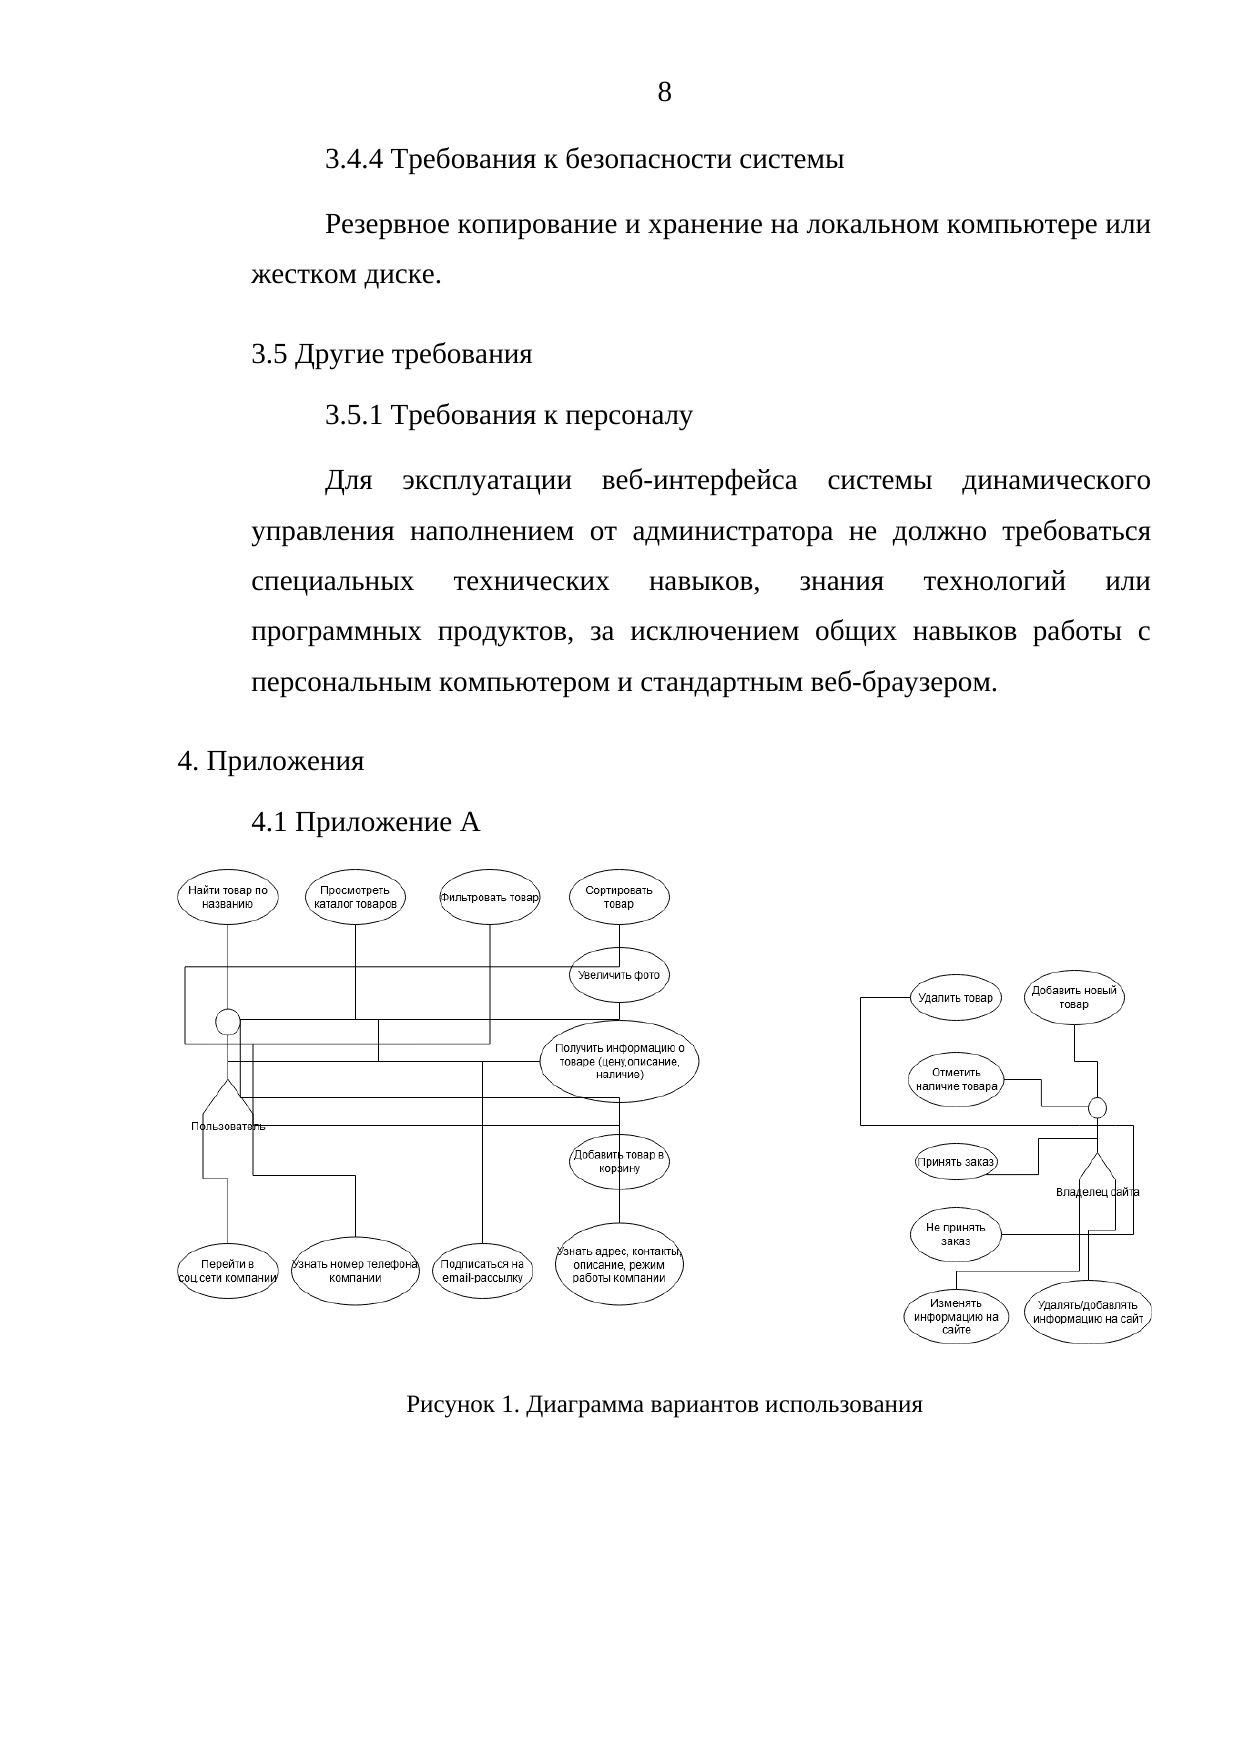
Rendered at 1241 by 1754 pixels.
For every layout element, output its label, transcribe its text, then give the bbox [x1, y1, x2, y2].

subtitle 3.4.4 Требования к безопасности системы [251, 141, 1152, 174]
text Резервное копирование и хранение на локальном компьютере или жестком диске. [251, 206, 1152, 290]
picture [177, 869, 1152, 1344]
subtitle 3.5 Другие требования [177, 336, 1152, 369]
subtitle 4.1 Приложение А [177, 804, 1152, 838]
subtitle 4. Приложения [177, 743, 1152, 777]
text Рисунок 1. Диаграмма вариантов использования [177, 1389, 1152, 1418]
subtitle 3.5.1 Требования к персоналу [251, 397, 1152, 431]
